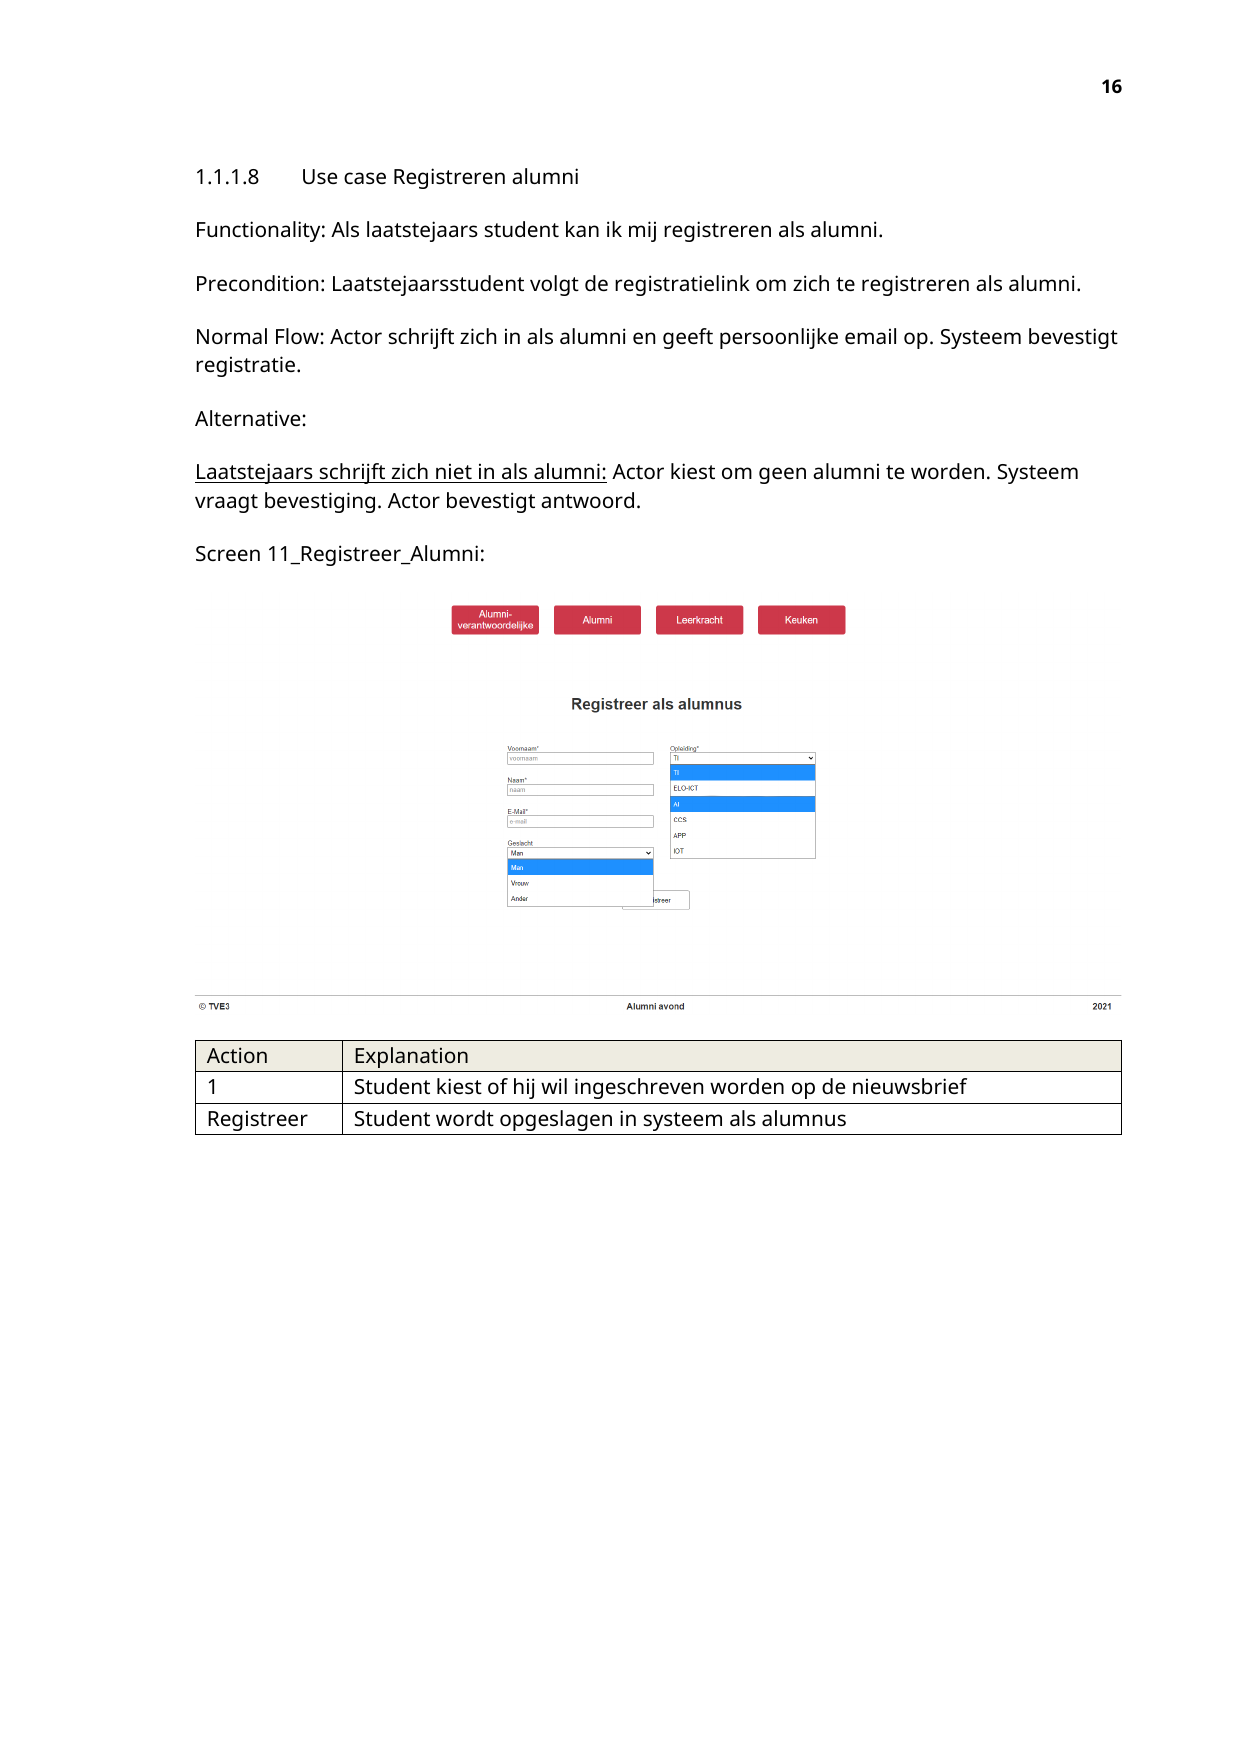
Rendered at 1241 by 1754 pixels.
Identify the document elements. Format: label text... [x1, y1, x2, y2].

text Normal Flow: Actor schrijft zich in als alumni en geeft persoonlijke email op. Systeem bevestigt registratie. [195, 322, 1122, 379]
picture [194, 592, 1122, 1015]
text Laatstejaars schrijft zich niet in als alumni: Actor kiest om geen alumni te worden. Systeem vraagt bevestiging. Actor bevestigt antwoord. [195, 457, 1122, 514]
table_cell Student wordt opgeslagen in systeem als alumnus [343, 1104, 1121, 1134]
table_cell Student kiest of hij wil ingeschreven worden op de nieuwsbrief [343, 1072, 1121, 1103]
text Alternative: [195, 404, 1122, 432]
text Screen 11_Registreer_Alumni: [195, 539, 1122, 568]
table_header Action [196, 1041, 342, 1071]
text Functionality: Als laatstejaars student kan ik mij registreren als alumni. [195, 215, 1122, 244]
table_cell 1 [196, 1072, 342, 1103]
table_cell Registreer [196, 1104, 342, 1134]
text Precondition: Laatstejaarsstudent volgt de registratielink om zich te registreren als alumni. [195, 269, 1122, 297]
table_header Explanation [343, 1041, 1121, 1071]
subtitle Use case Registreren alumni [195, 162, 1122, 190]
